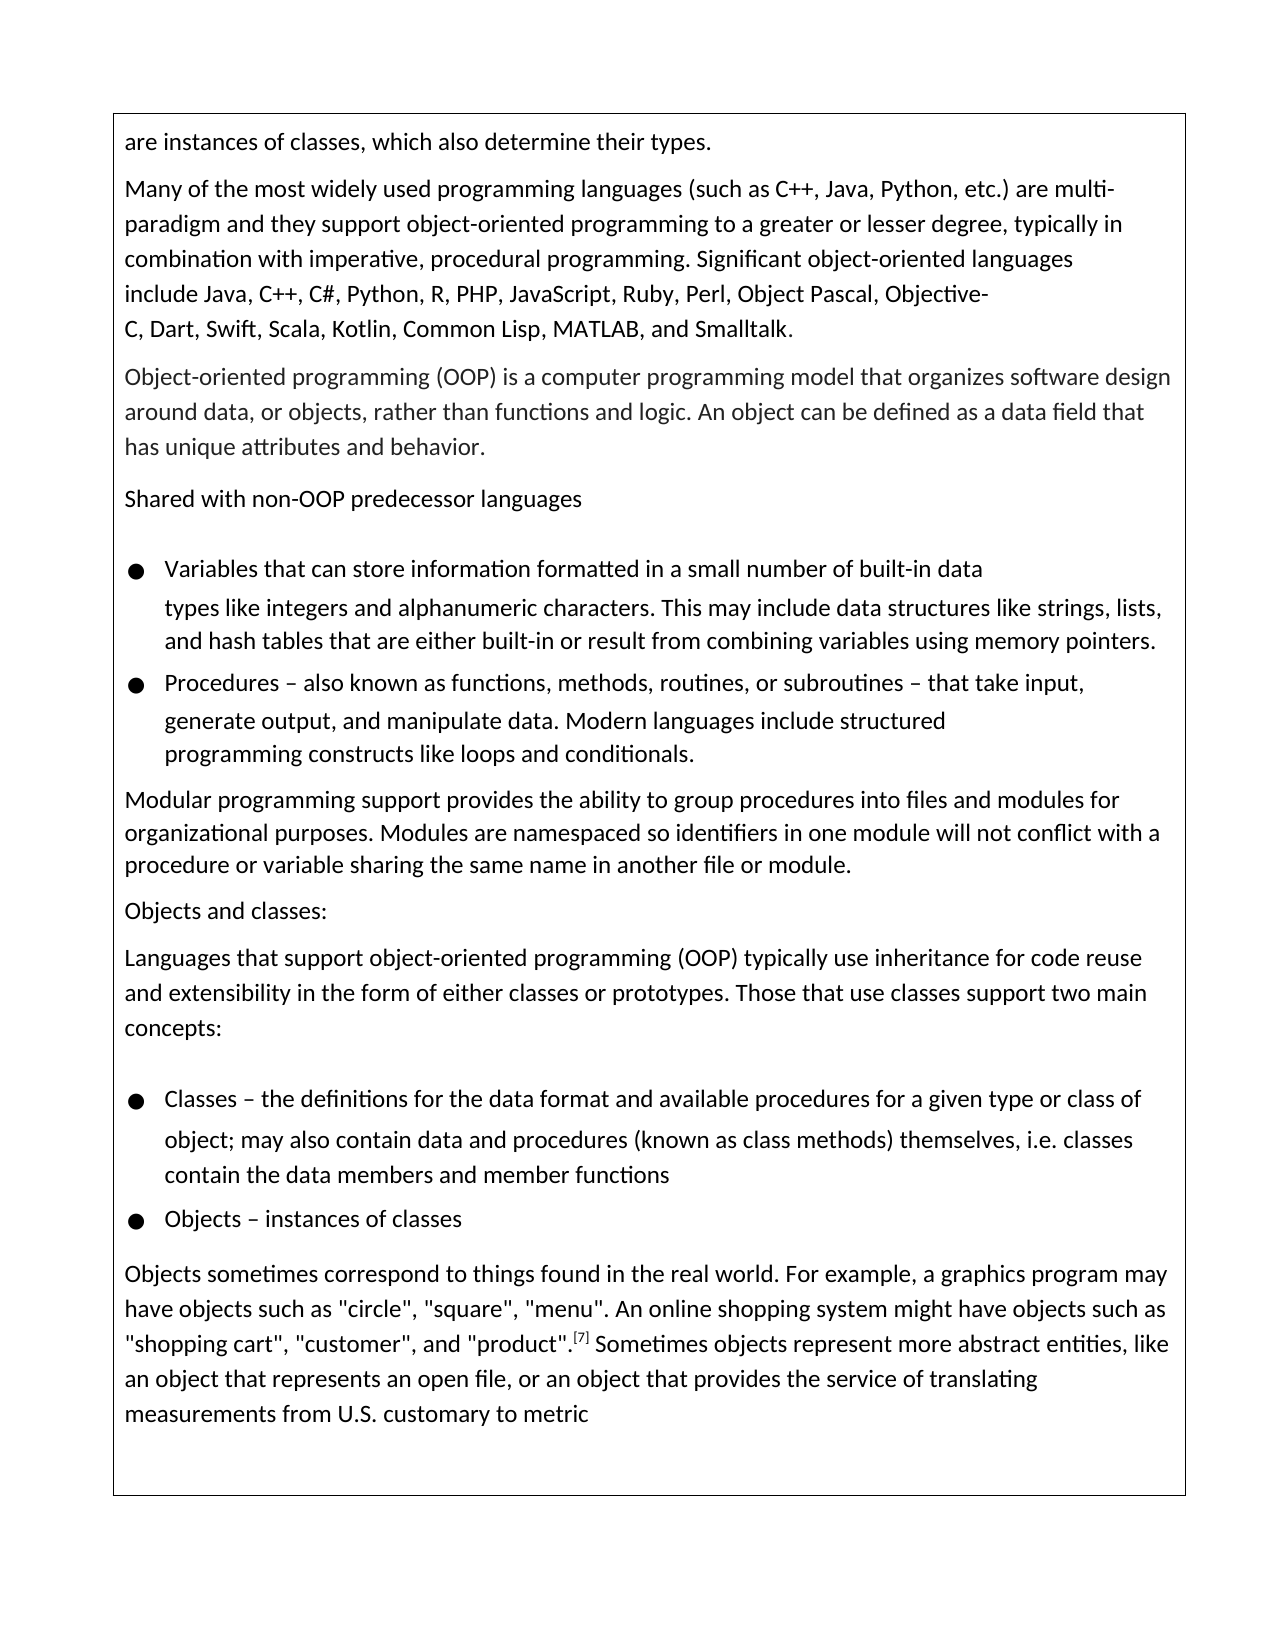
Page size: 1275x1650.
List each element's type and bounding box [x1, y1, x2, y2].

table_cell [114, 114, 1185, 1495]
